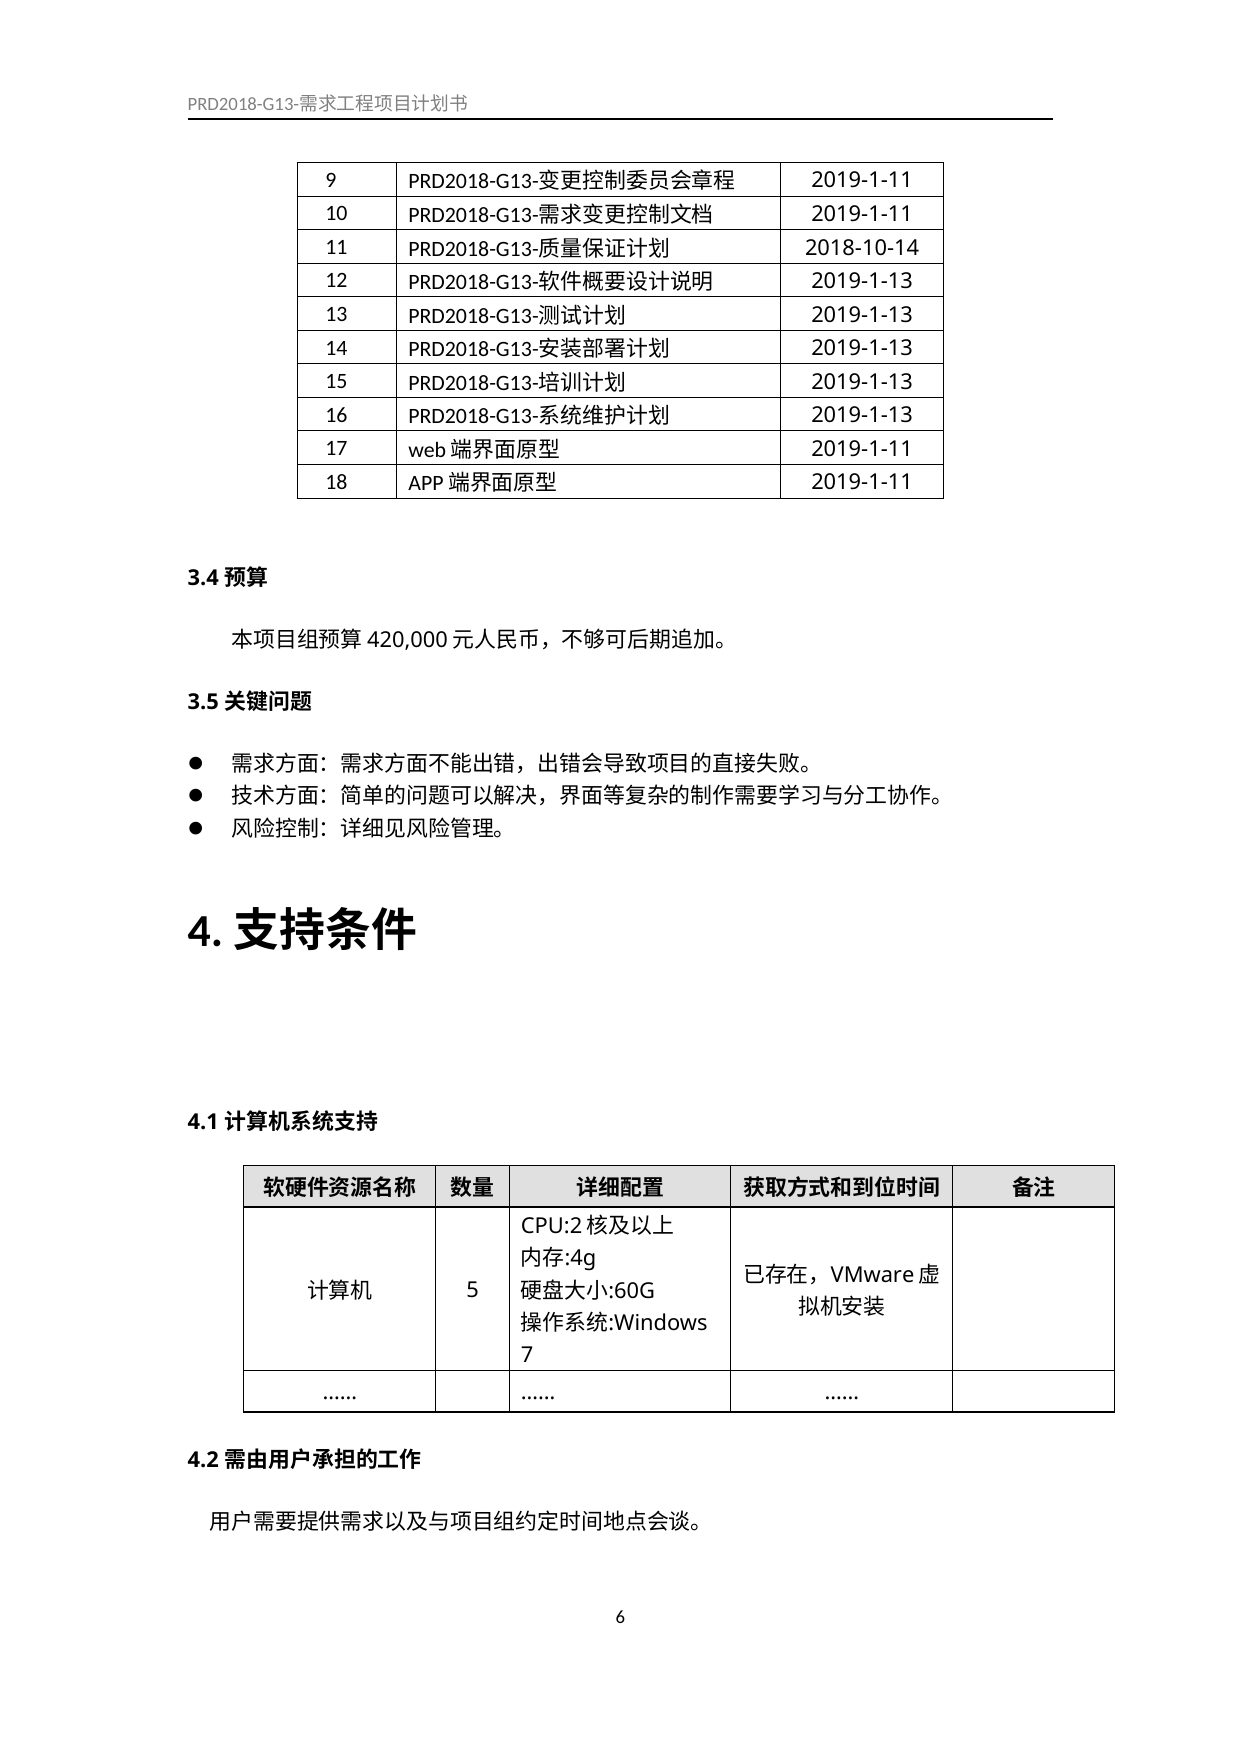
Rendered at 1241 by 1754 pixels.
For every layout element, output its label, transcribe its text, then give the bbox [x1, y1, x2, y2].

table_cell 2019-1-11 [781, 431, 943, 464]
table_cell [298, 331, 396, 363]
table_cell PRD2018-G13-安装部署计划 [397, 331, 780, 363]
table_cell 2019-1-13 [781, 331, 943, 363]
table_cell [298, 364, 396, 397]
table_cell [298, 398, 396, 430]
table_header 软硬件资源名称 [244, 1166, 435, 1206]
table_header 详细配置 [510, 1166, 730, 1206]
table_cell …… [244, 1371, 435, 1411]
list 需求方面：需求方面不能出错，出错会导致项目的直接失败。 [187, 745, 1053, 778]
table_cell PRD2018-G13-培训计划 [397, 364, 780, 397]
table_cell 2018-10-14 [781, 230, 943, 263]
table_cell 2019-1-11 [781, 163, 943, 196]
table_cell PRD2018-G13-需求变更控制文档 [397, 197, 780, 229]
table_cell [953, 1208, 1114, 1370]
table_cell [298, 197, 396, 229]
list 技术方面：简单的问题可以解决，界面等复杂的制作需要学习与分工协作。 [187, 778, 1053, 810]
table_header 备注 [953, 1166, 1114, 1206]
table_cell …… [731, 1371, 952, 1411]
table_header 数量 [436, 1166, 509, 1206]
table_cell [298, 465, 396, 497]
table_cell CPU:2核及以上 内存:4g 硬盘大小:60G 操作系统:Windows 7 [510, 1208, 730, 1370]
text 3.5 关键问题 [187, 683, 1053, 716]
table_cell PRD2018-G13-测试计划 [397, 297, 780, 330]
text 用户需要提供需求以及与项目组约定时间地点会谈。 [187, 1503, 1053, 1536]
table_cell 2019-1-13 [781, 264, 943, 296]
text 4.1 计算机系统支持 [187, 1103, 1053, 1136]
subtitle 4. 支持条件 [187, 878, 1053, 976]
table_cell [298, 163, 396, 196]
table_cell 已存在，VMware虚拟机安装 [731, 1208, 952, 1370]
table_cell 2019-1-13 [781, 364, 943, 397]
text 4.2 需由用户承担的工作 [187, 1442, 1053, 1474]
table_cell PRD2018-G13-系统维护计划 [397, 398, 780, 430]
text 3.4 预算 [187, 560, 1053, 593]
table_cell 5 [436, 1208, 509, 1370]
table_cell [953, 1371, 1114, 1411]
table_cell [436, 1371, 509, 1411]
text 本项目组预算420,000元人民币，不够可后期追加。 [187, 622, 1053, 654]
table_cell PRD2018-G13-变更控制委员会章程 [397, 163, 780, 196]
table_cell web端界面原型 [397, 431, 780, 464]
table_cell …… [510, 1371, 730, 1411]
table_cell 计算机 [244, 1208, 435, 1370]
table_cell 2019-1-13 [781, 398, 943, 430]
table_cell APP端界面原型 [397, 465, 780, 497]
table_cell 2019-1-11 [781, 465, 943, 497]
table_cell PRD2018-G13-软件概要设计说明 [397, 264, 780, 296]
table_cell [298, 297, 396, 330]
table_cell 2019-1-13 [781, 297, 943, 330]
table_cell PRD2018-G13-质量保证计划 [397, 230, 780, 263]
table_cell [298, 264, 396, 296]
table_header 获取方式和到位时间 [731, 1166, 952, 1206]
list 风险控制：详细见风险管理。 [187, 810, 1053, 843]
table_cell 2019-1-11 [781, 197, 943, 229]
table_cell [298, 230, 396, 263]
table_cell [298, 431, 396, 464]
